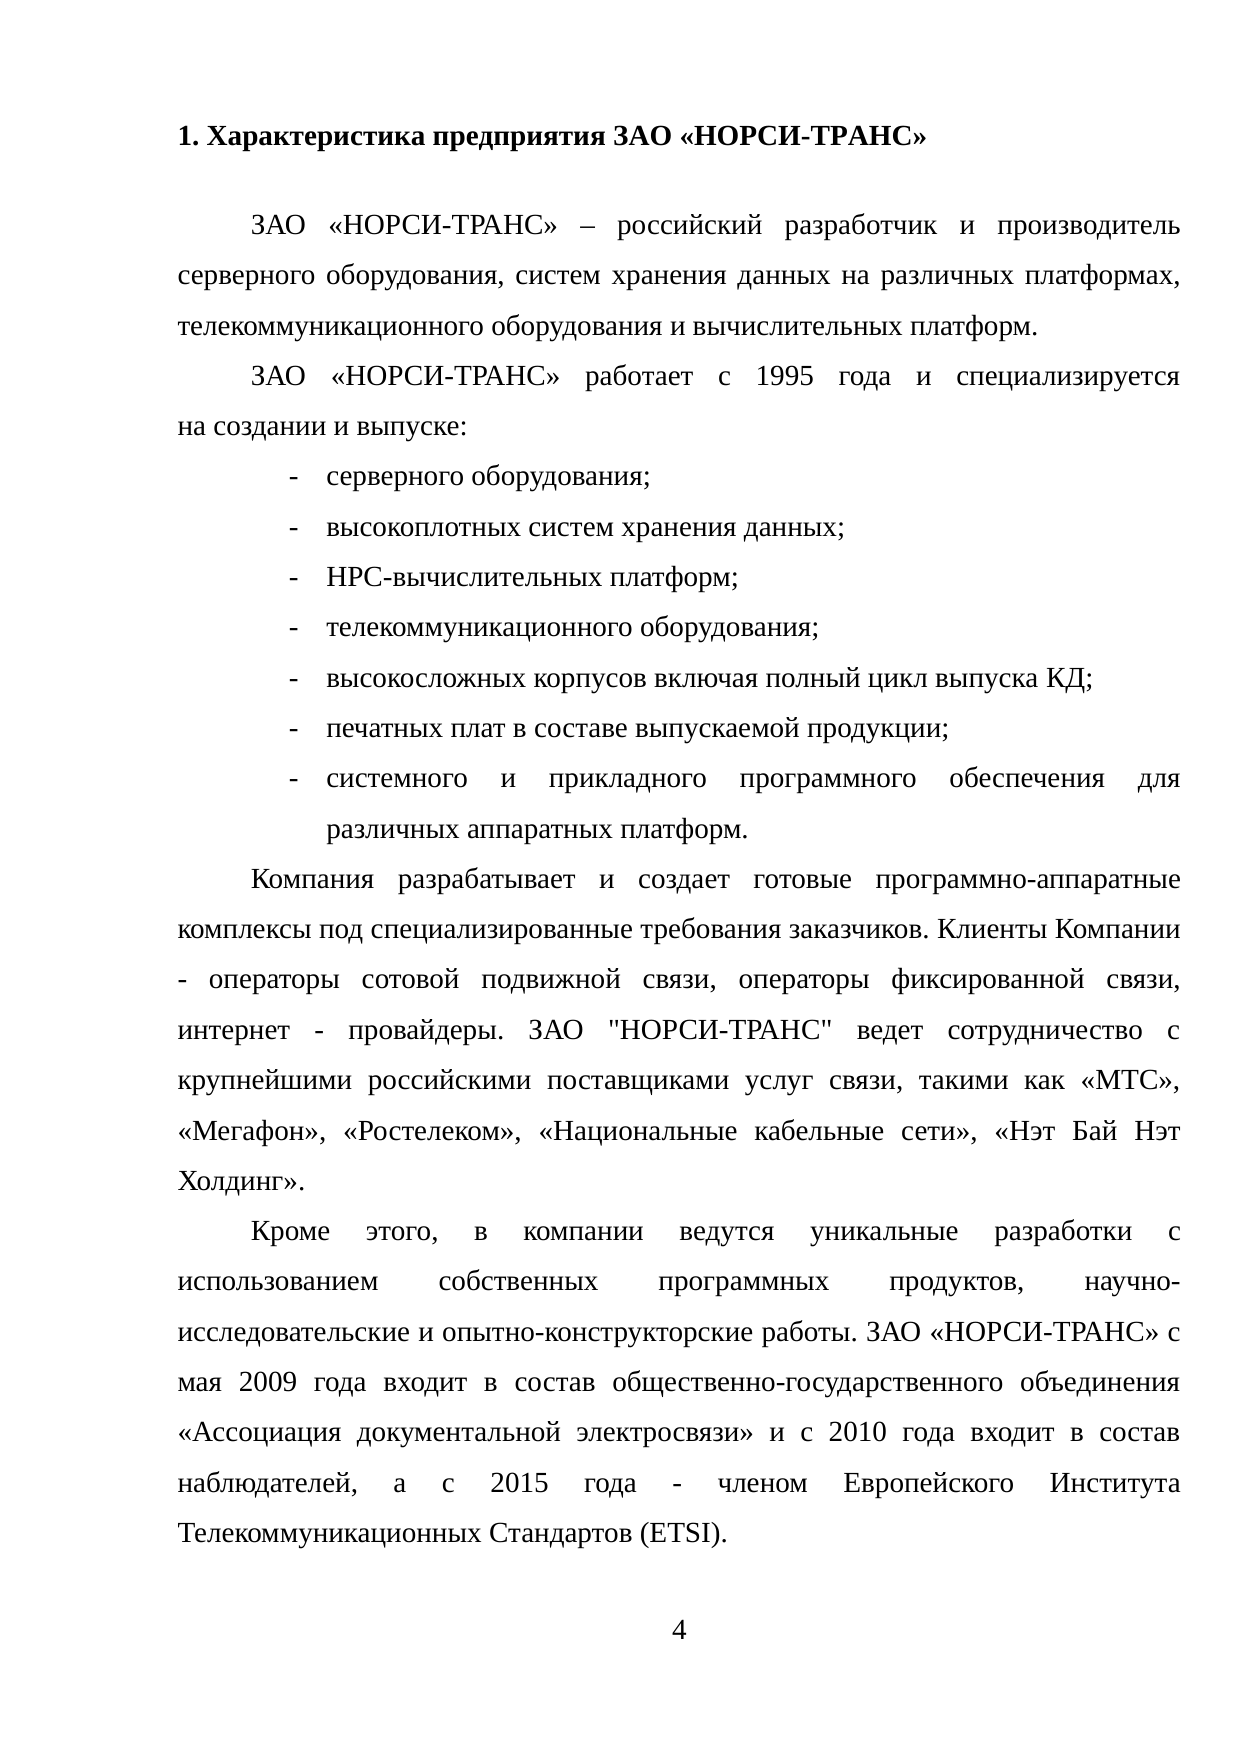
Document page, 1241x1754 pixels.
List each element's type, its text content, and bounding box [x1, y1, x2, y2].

subtitle 1. Характеристика предприятия ЗАО «НОРСИ-ТРАНС» [177, 118, 1181, 152]
list серверного оборудования; [288, 458, 1181, 492]
list высокоплотных систем хранения данных; [288, 509, 1181, 542]
text ЗАО «НОРСИ-ТРАНС» работает с 1995 года и специализируется на создании и выпуске: [177, 358, 1181, 442]
list печатных плат в составе выпускаемой продукции; [288, 710, 1181, 744]
text Кроме этого, в компании ведутся уникальные разработки с использованием собственных программных продуктов, научно-исследовательские и опытно-конструкторские работы. ЗАО «НОРСИ-ТРАНС» с мая 2009 года входит в состав общественно-государственного объединения «Ассоциация документальной электросвязи» и с 2010 года входит в состав наблюдателей, а с 2015 года - членом Европейского Института Телекоммуникационных Стандартов (ETSI). [177, 1213, 1181, 1549]
text Компания разрабатывает и создает готовые программно-аппаратные комплексы под специализированные требования заказчиков. Клиенты Компании - операторы сотовой подвижной связи, операторы фиксированной связи, интернет - провайдеры. ЗАО "НОРСИ-ТРАНС" ведет сотрудничество c крупнейшими российскими поставщиками услуг связи, такими как «МТС», «Мегафон», «Ростелеком», «Национальные кабельные сети», «Нэт Бай Нэт Холдинг». [177, 861, 1181, 1196]
list системного и прикладного программного обеспечения для различных аппаратных платформ. [288, 760, 1181, 844]
list высокосложных корпусов включая полный цикл выпуска КД; [288, 660, 1181, 693]
list HPC-вычислительных платформ; [288, 559, 1181, 593]
list телекоммуникационного оборудования; [288, 609, 1181, 643]
text ЗАО «НОРСИ-ТРАНС» – российский разработчик и производитель серверного оборудования, систем хранения данных на различных платформах, телекоммуникационного оборудования и вычислительных платформ. [177, 207, 1181, 341]
